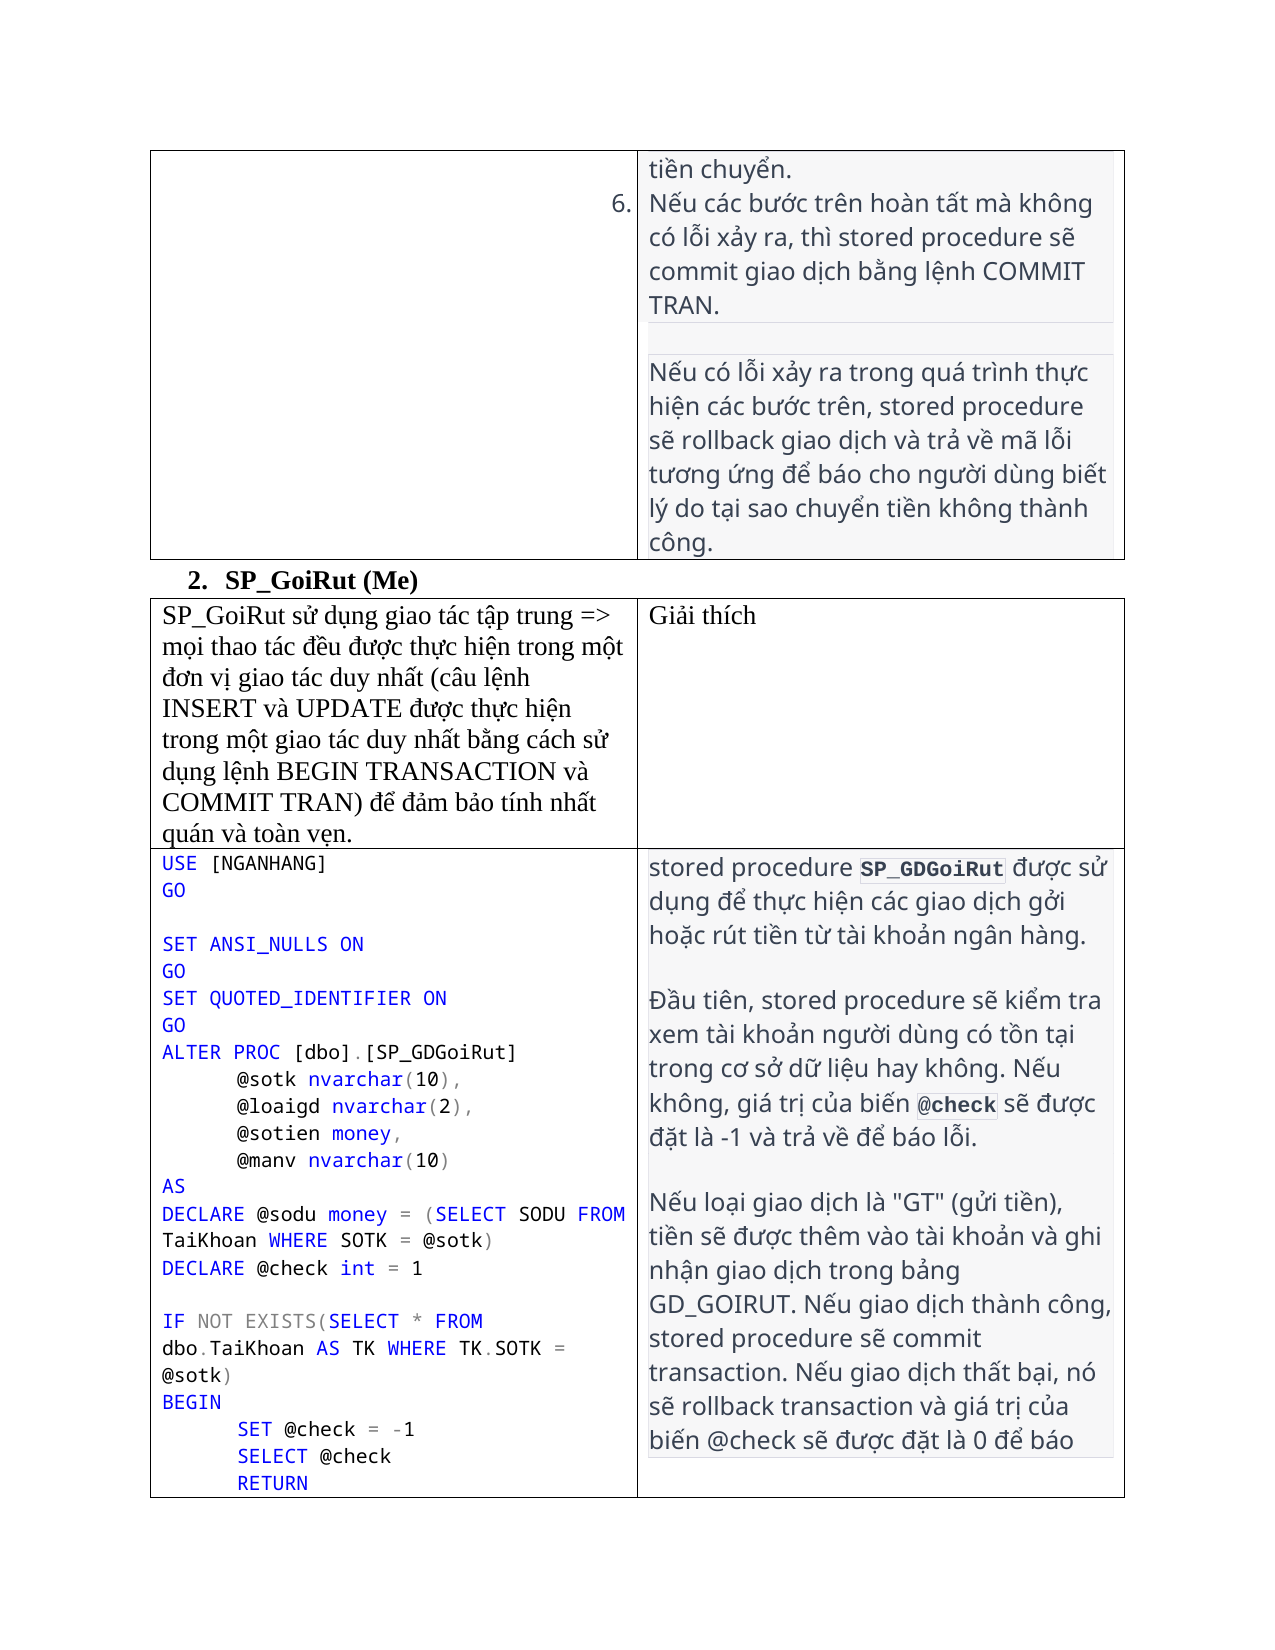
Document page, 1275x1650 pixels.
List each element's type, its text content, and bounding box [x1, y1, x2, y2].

subtitle SP_GoiRut (Me) [187, 564, 1125, 595]
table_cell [638, 849, 1124, 1497]
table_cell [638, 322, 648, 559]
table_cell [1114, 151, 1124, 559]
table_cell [151, 849, 637, 1497]
table_header Giải thích [638, 599, 1124, 848]
table_header SP_GoiRut sử dụng giao tác tập trung => mọi thao tác đều được thực hiện trong một đơn vị giao tác duy nhất (câu lệnh INSERT và UPDATE được thực hiện trong một giao tác duy nhất bằng cách sử dụng lệnh BEGIN TRANSACTION và COMMIT TRAN) để đảm bảo tính nhất quán và toàn vẹn. [151, 599, 637, 848]
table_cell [151, 151, 637, 559]
